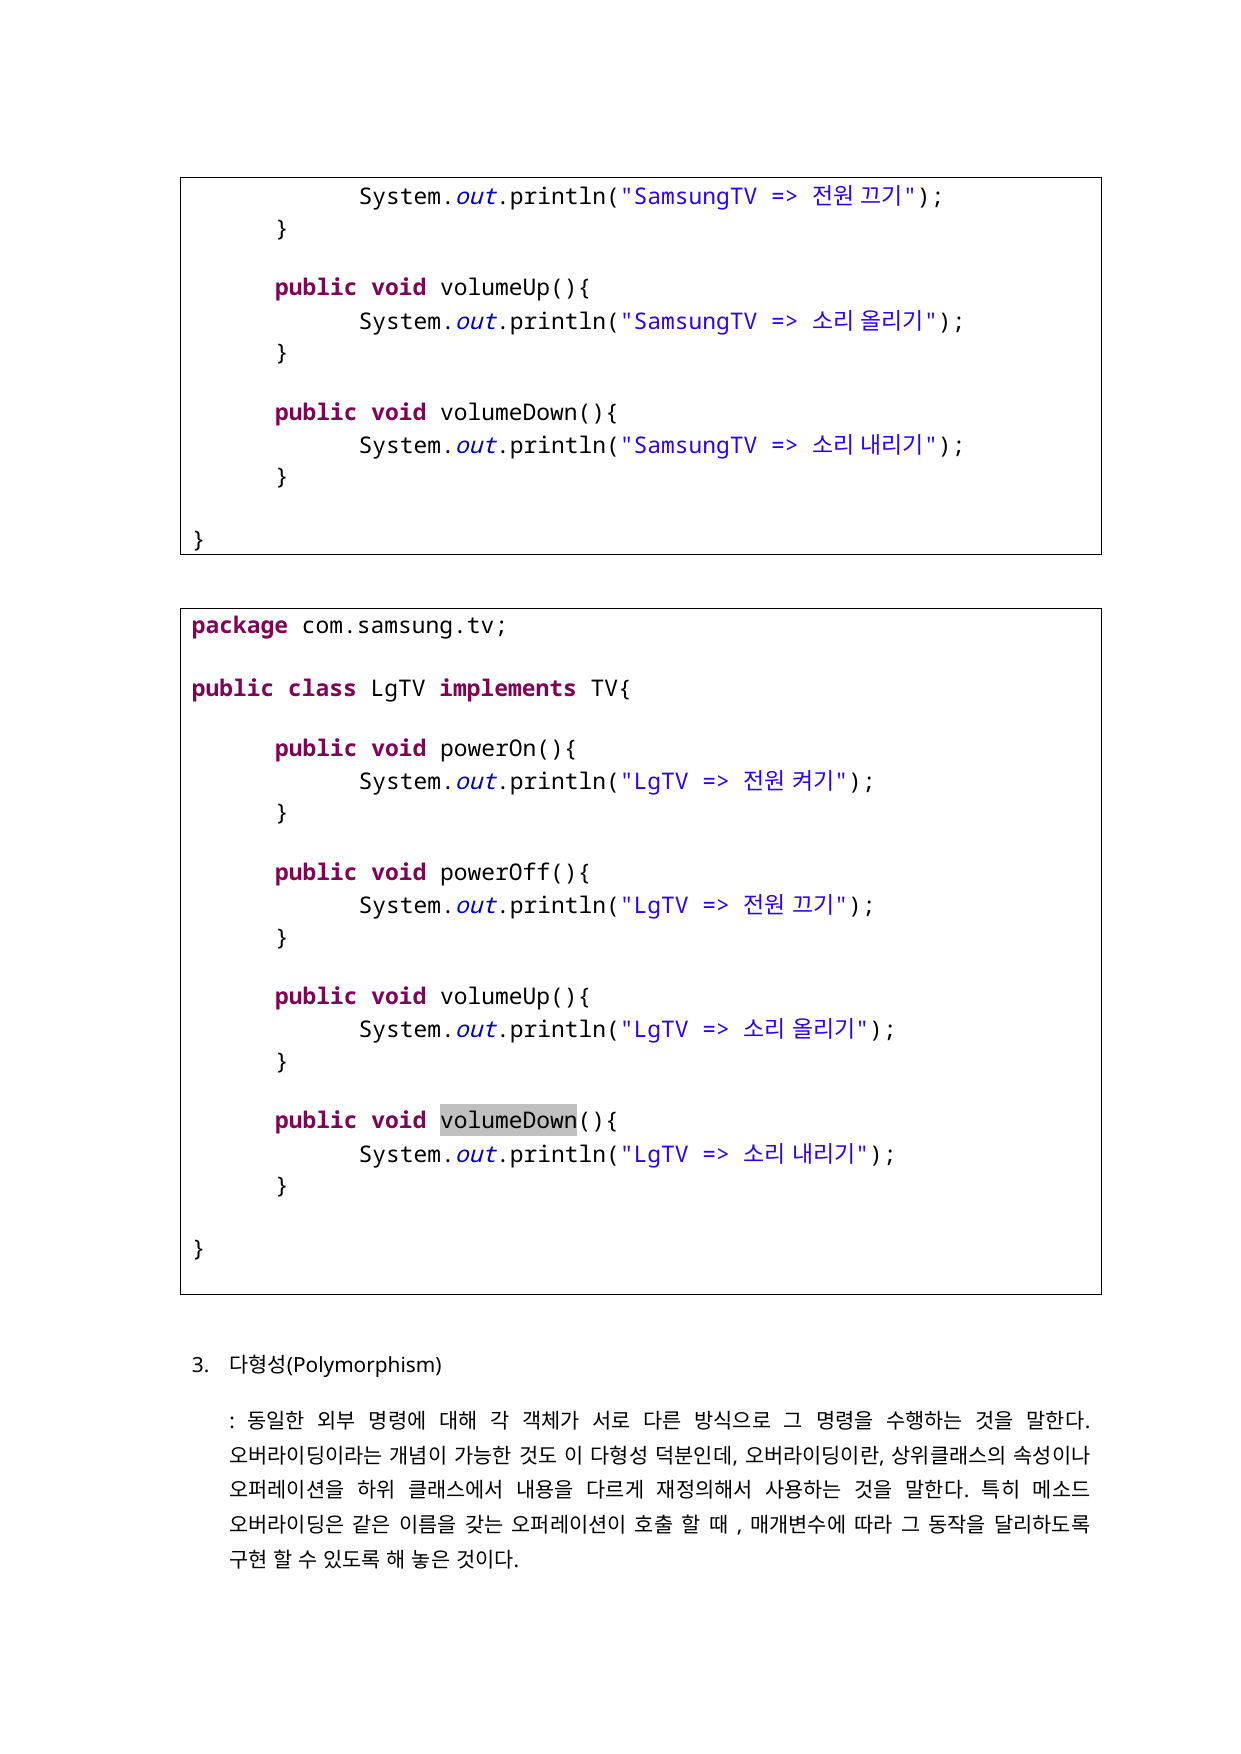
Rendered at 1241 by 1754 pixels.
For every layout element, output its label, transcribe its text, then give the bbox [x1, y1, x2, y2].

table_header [181, 178, 1101, 554]
table_header package com.samsung.tv; public class LgTV implements TV{ public void powerOn(){ System.out.println("LgTV => 전원 켜기"); } public void powerOff(){ System.out.println("LgTV => 전원 끄기"); } public void volumeUp(){ System.out.println("LgTV => 소리 올리기"); } public void volumeDown(){ System.out.println("LgTV => 소리 내리기"); } } [181, 609, 1101, 1294]
list 다형성(Polymorphism) [192, 1348, 1090, 1379]
list : 동일한 외부 명령에 대해 각 객체가 서로 다른 방식으로 그 명령을 수행하는 것을 말한다. 오버라이딩이라는 개념이 가능한 것도 이 다형성 덕분인데, 오버라이딩이란, 상위클래스의 속성이나 오퍼레이션을 하위 클래스에서 내용을 다르게 재정의해서 사용하는 것을 말한다. 특히 메소드 오버라이딩은 같은 이름을 갖는 오퍼레이션이 호출 할 때 , 매개변수에 따라 그 동작을 달리하도록 구현 할 수 있도록 해 놓은 것이다. [229, 1404, 1090, 1573]
